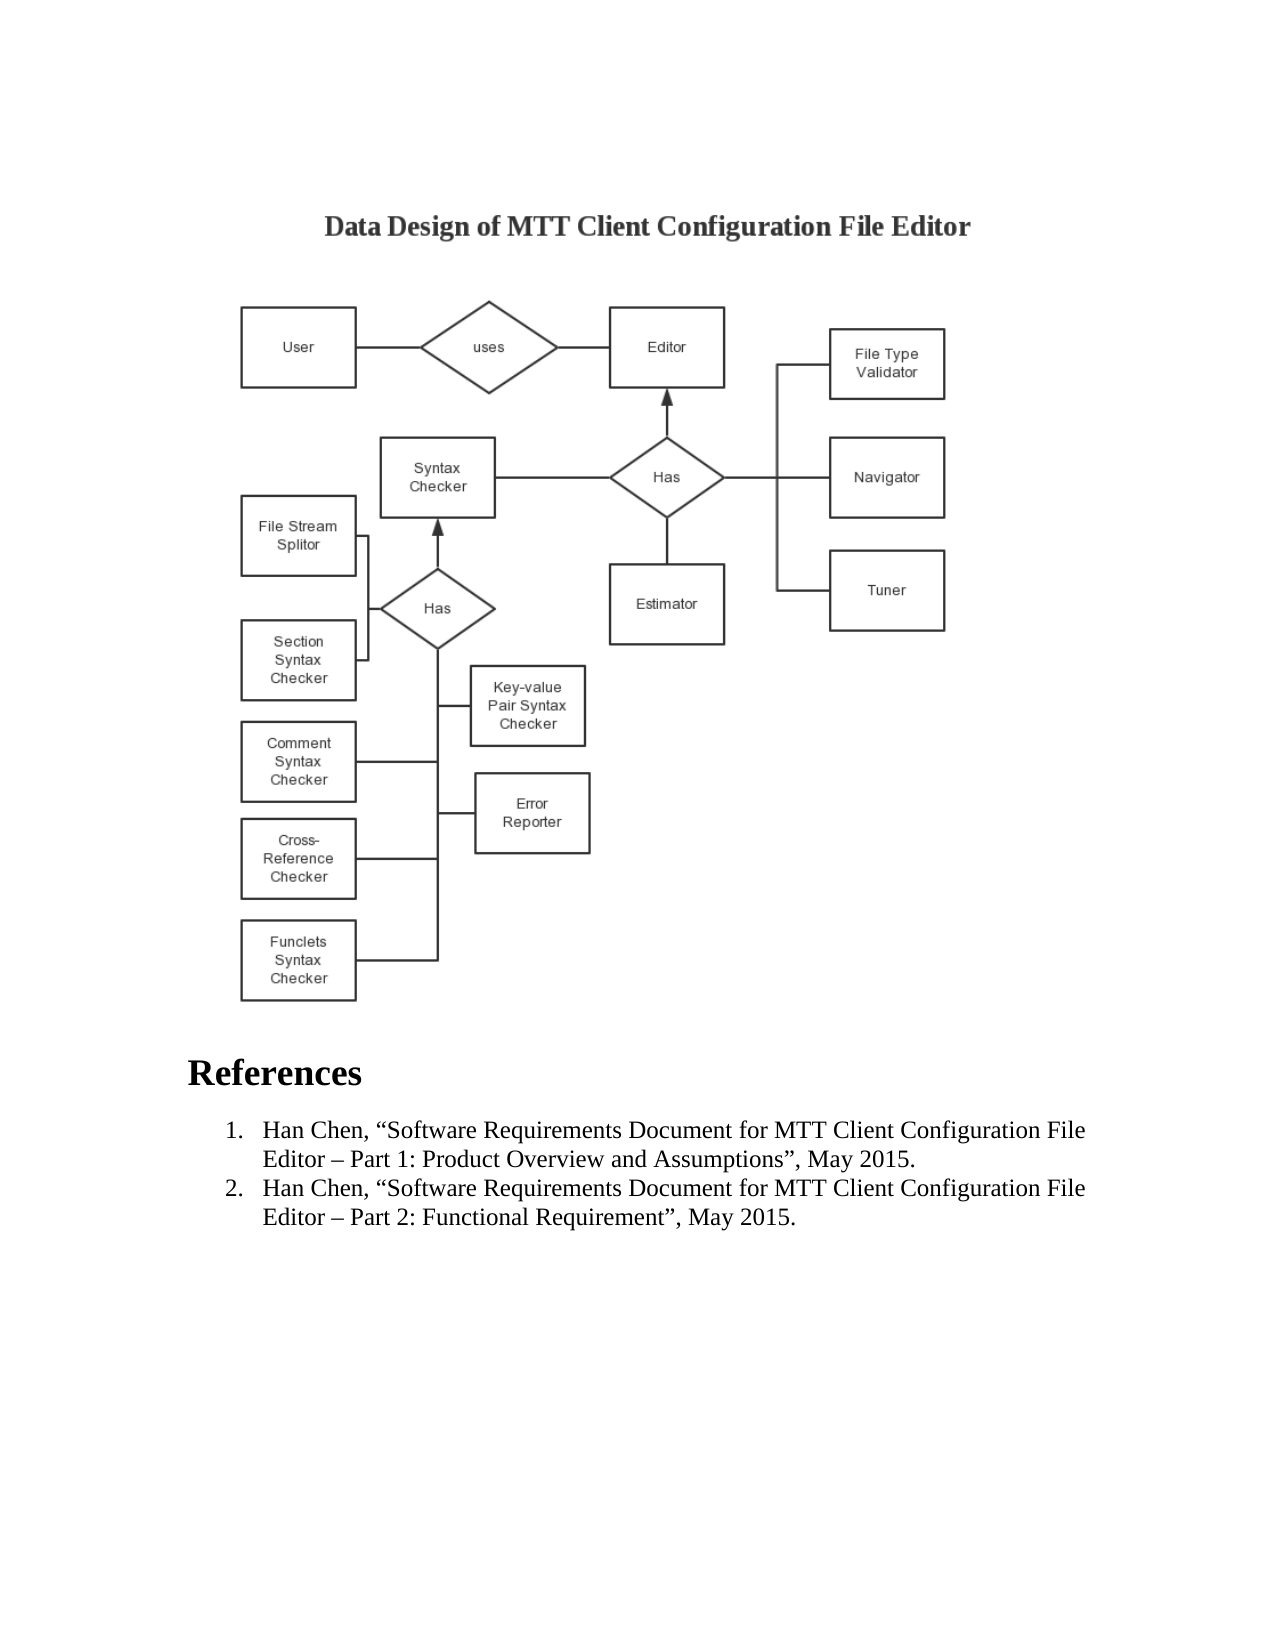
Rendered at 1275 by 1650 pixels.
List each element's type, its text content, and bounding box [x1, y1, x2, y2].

picture [187, 150, 1088, 1037]
text References [187, 1051, 1087, 1094]
list Han Chen, “Software Requirements Document for MTT Client Configuration File Editor – Part 2: Functional Requirement”, May 2015. [225, 1173, 1087, 1230]
list Han Chen, “Software Requirements Document for MTT Client Configuration File Editor – Part 1: Product Overview and Assumptions”, May 2015. [225, 1115, 1087, 1173]
